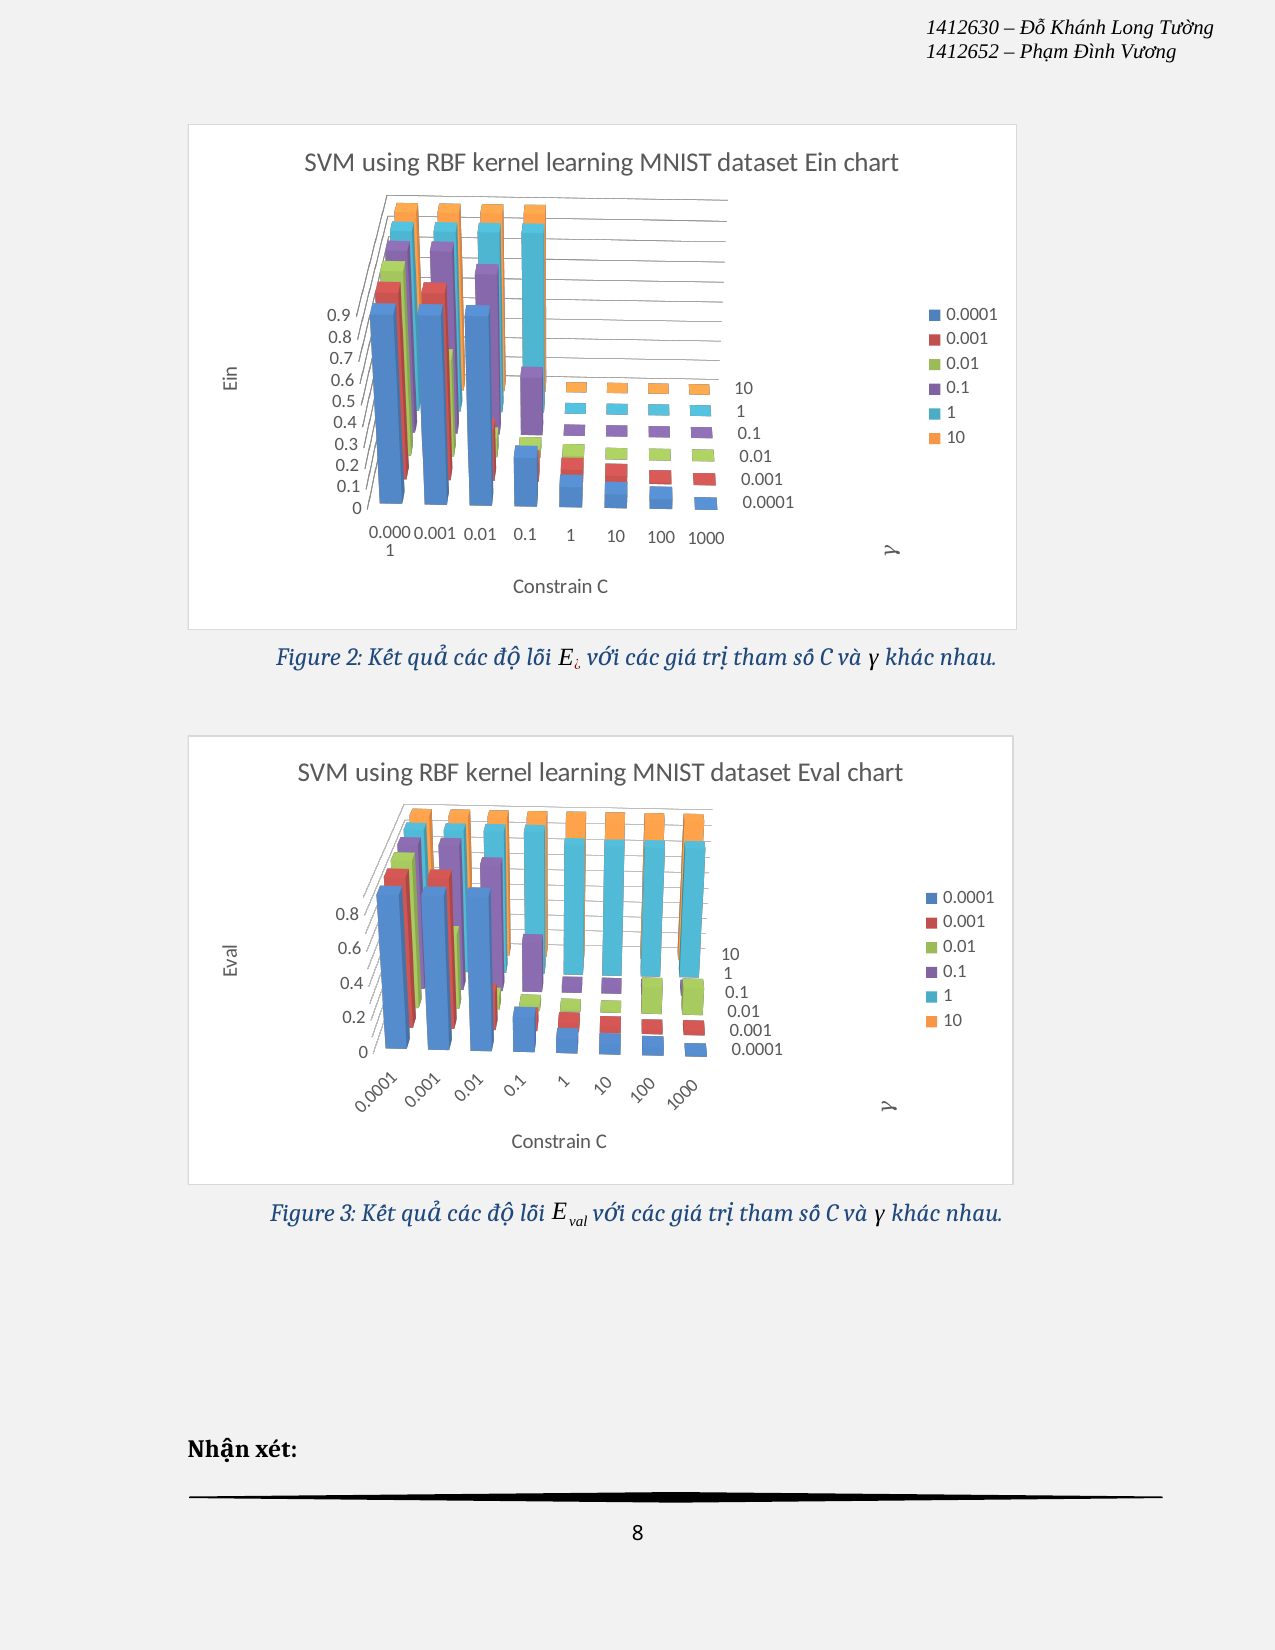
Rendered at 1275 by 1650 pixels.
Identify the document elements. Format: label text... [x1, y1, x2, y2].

text Figure 3: Kết quả các độ lỗi với các giá trị tham số C và khác nhau. [187, 1198, 1087, 1229]
text Figure 2: Kết quả các độ lỗi với các giá trị tham số C và khác nhau. [187, 643, 1087, 672]
list Nhận xét: [187, 1435, 1087, 1464]
